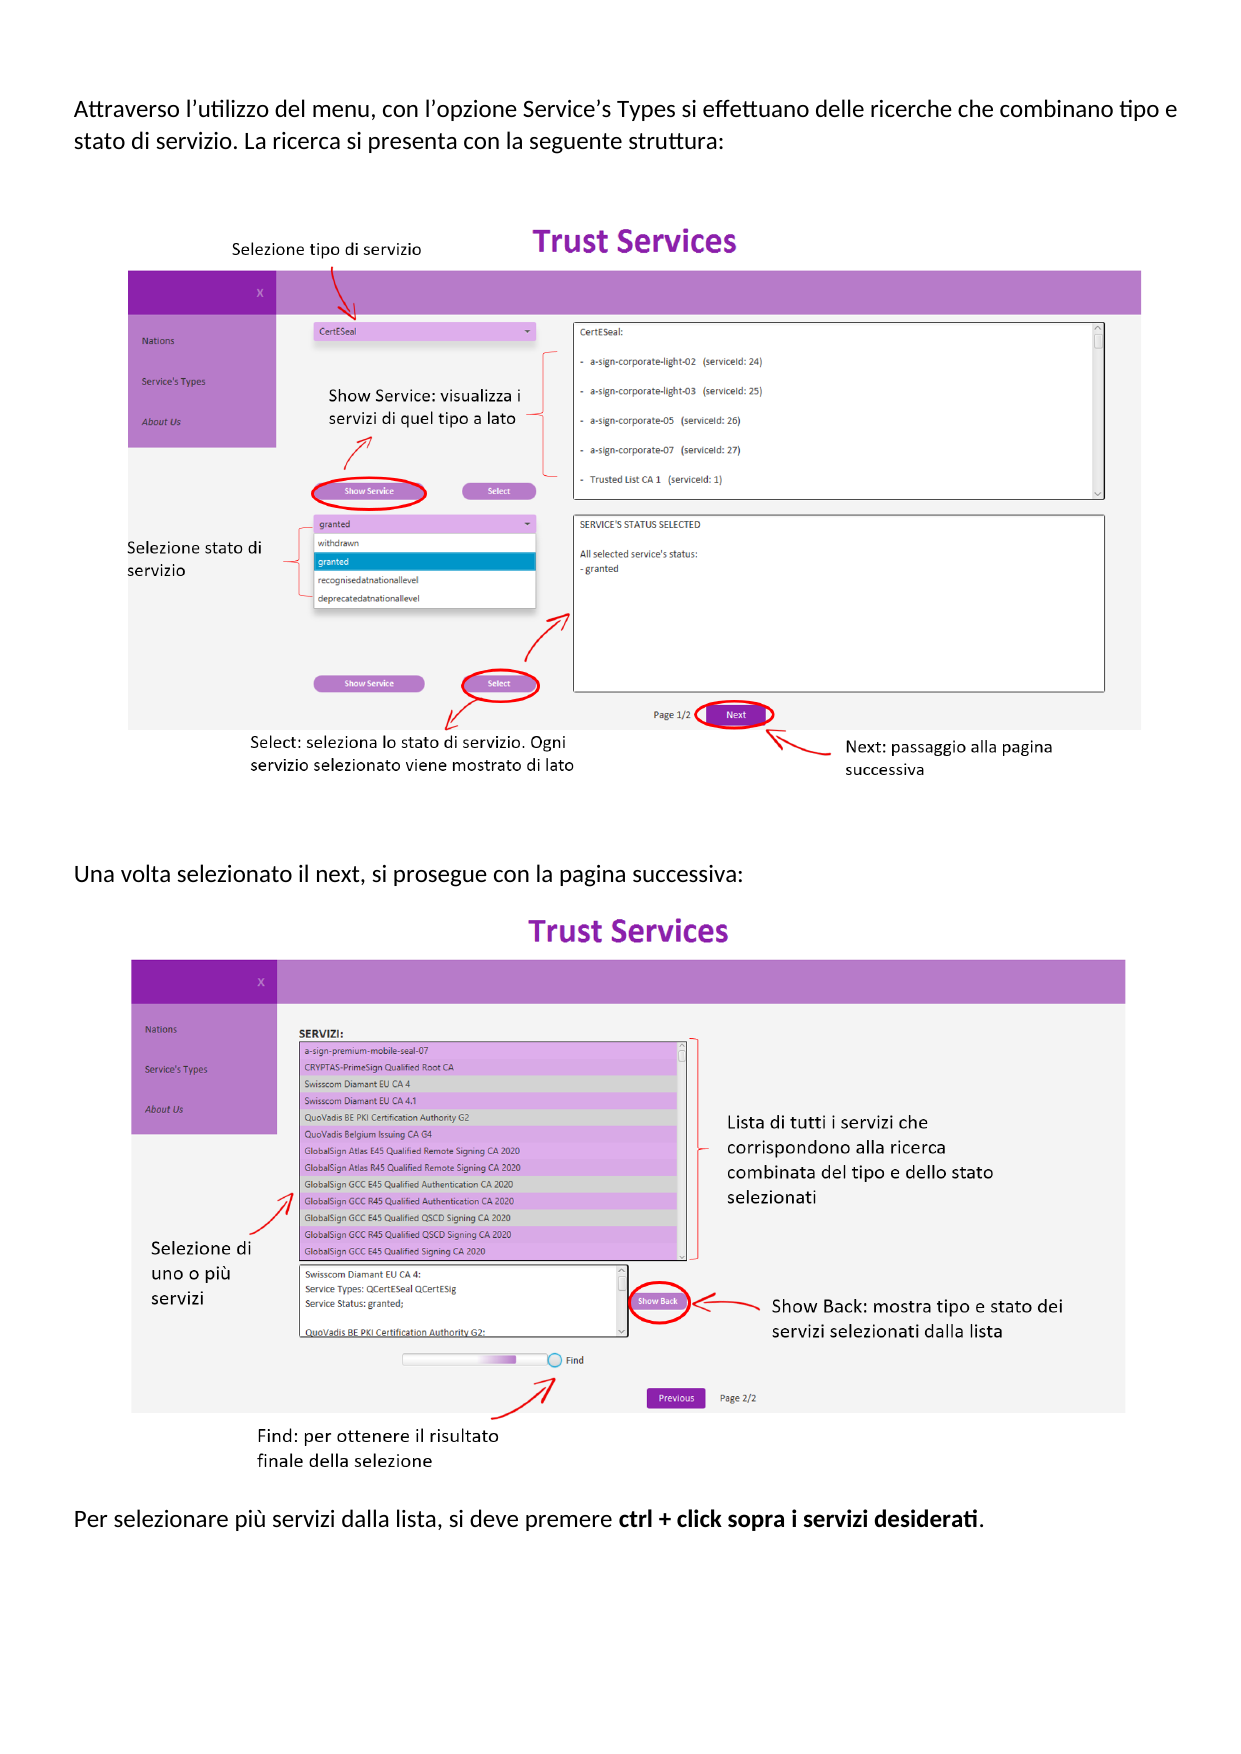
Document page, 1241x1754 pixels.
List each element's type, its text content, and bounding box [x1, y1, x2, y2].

text Per selezionare più servizi dalla lista, si deve premere ctrl + click sopra i servizi desiderati. [74, 1503, 1183, 1533]
text Una volta selezionato il next, si prosegue con la pagina successiva: [74, 858, 1183, 889]
text Attraverso l’utilizzo del menu, con l’opzione Service’s Types si effettuano delle ricerche che combinano tipo e stato di servizio. La ricerca si presenta con la seguente struttura: [74, 93, 1183, 156]
picture [131, 907, 1126, 1485]
picture [115, 223, 1142, 792]
